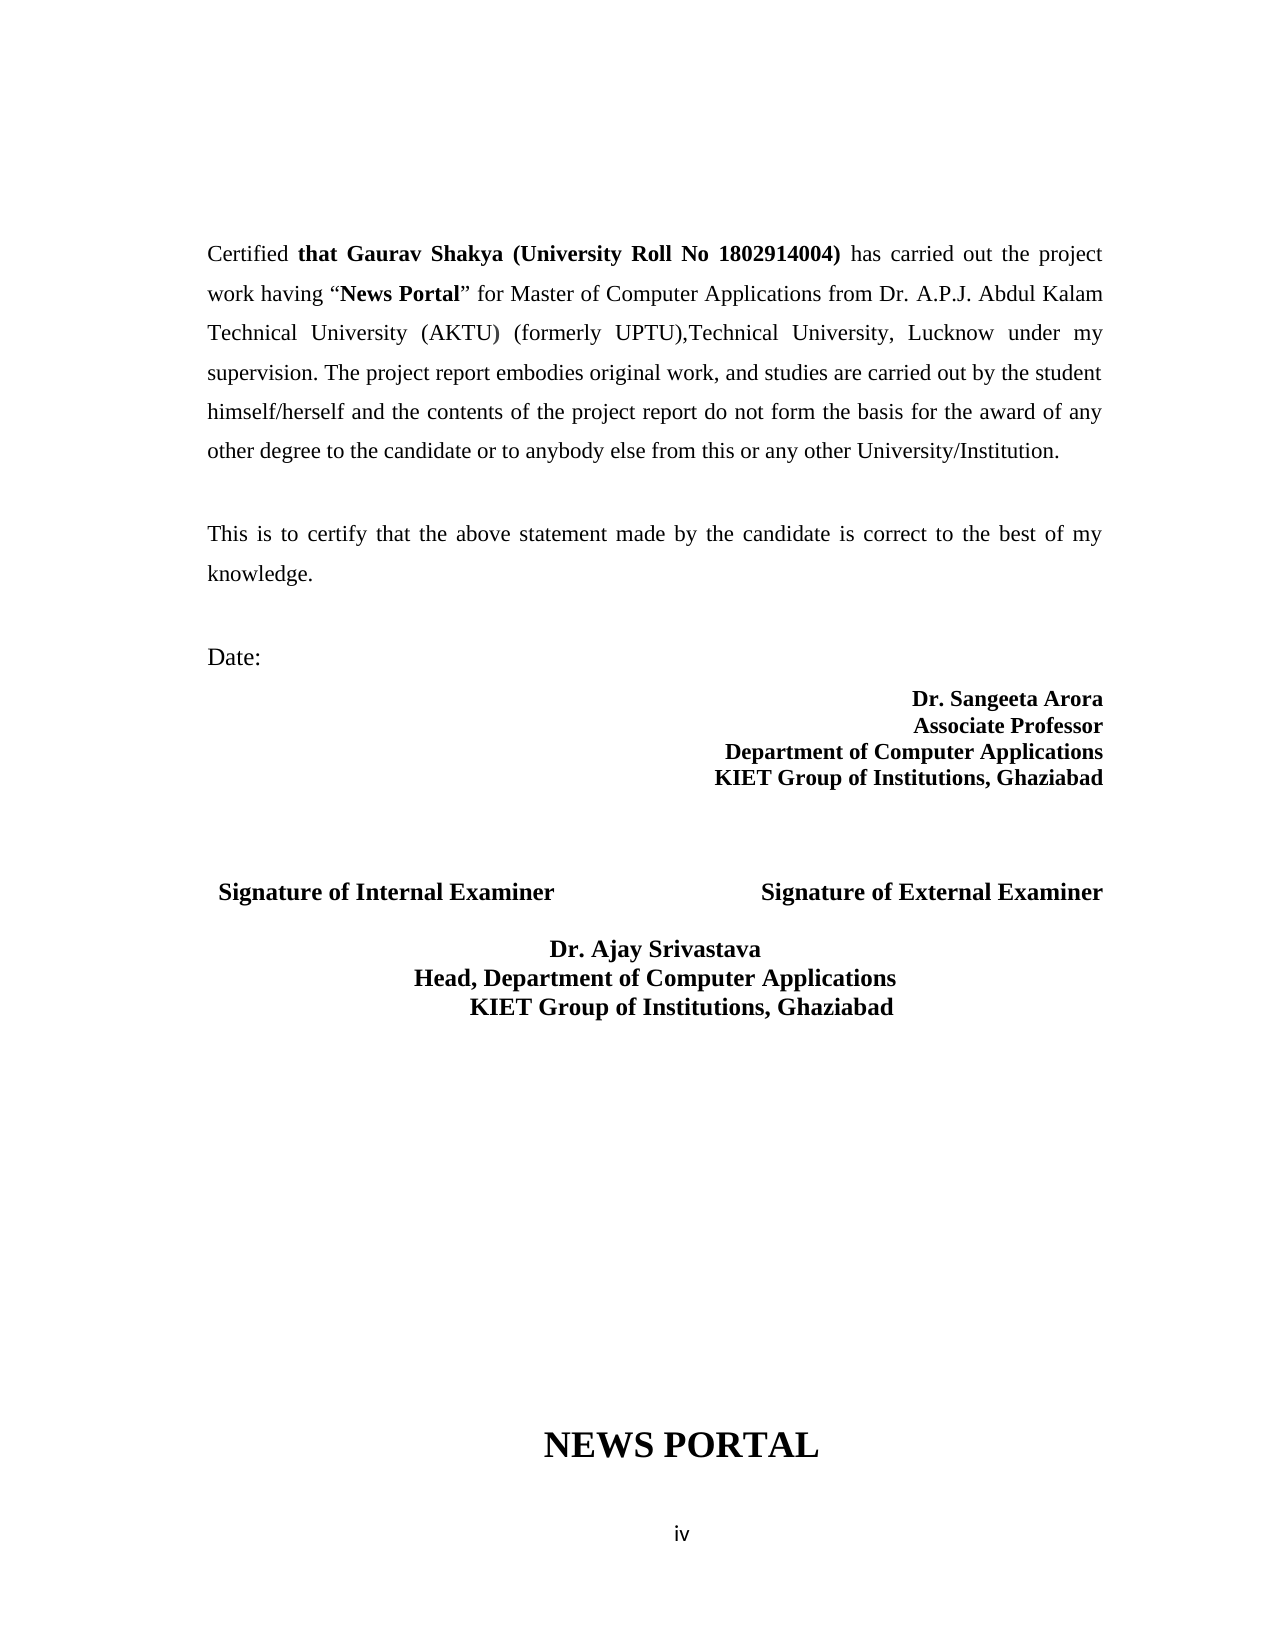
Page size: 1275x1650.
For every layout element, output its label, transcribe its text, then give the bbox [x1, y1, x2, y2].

text Department of Computer Applications [207, 738, 1103, 764]
text Certified that Gaurav Shakya (University Roll No 1802914004) has carried out the project work having “News Portal” for Master of Computer Applications from Dr. A.P.J. Abdul Kalam Technical University (AKTU) (formerly UPTU),Technical University, Lucknow under my supervision. The project report embodies original work, and studies are carried out by the student himself/herself and the contents of the project report do not form the basis for the award of any other degree to the candidate or to anybody else from this or any other University/Institution. [207, 240, 1103, 464]
text Dr. Sangeeta Arora [207, 685, 1103, 712]
text This is to certify that the above statement made by the candidate is correct to the best of my knowledge. [207, 520, 1103, 586]
text Dr. Ajay Srivastava [207, 934, 1103, 963]
text Associate Professor [207, 712, 1103, 738]
text NEWS PORTAL [207, 1423, 1156, 1466]
text KIET Group of Institutions, Ghaziabad [207, 992, 1156, 1021]
text Signature of Internal Examiner Signature of External Examiner [207, 877, 1103, 906]
text KIET Group of Institutions, Ghaziabad [207, 764, 1103, 791]
text Head, Department of Computer Applications [207, 963, 1103, 992]
text Date: [207, 642, 1103, 671]
